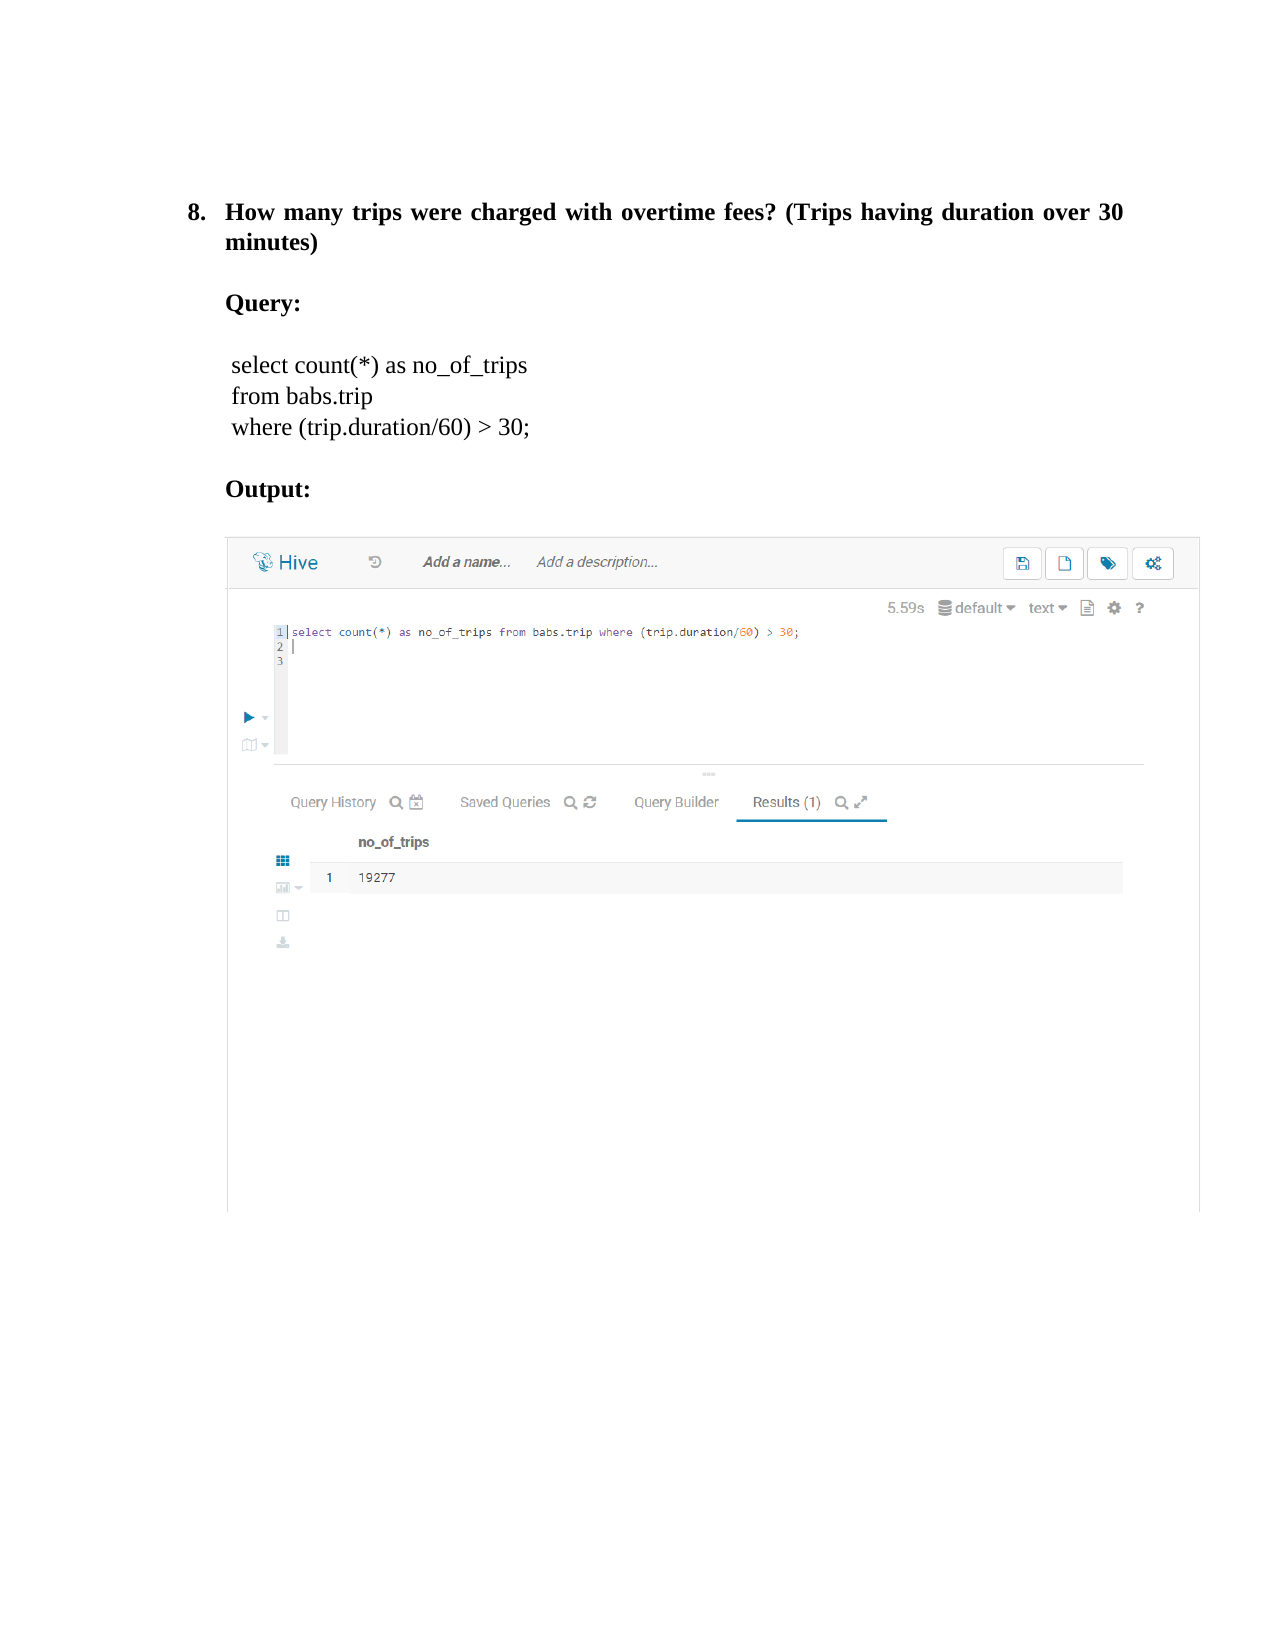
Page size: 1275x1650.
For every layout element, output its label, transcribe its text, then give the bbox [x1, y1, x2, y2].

list Query: [225, 288, 1125, 316]
list Output: [225, 474, 1125, 503]
picture [225, 536, 1200, 1212]
list where (trip.duration/60) > 30; [225, 412, 1125, 441]
list select count(*) as no_of_trips [225, 350, 1125, 378]
list How many trips were charged with overtime fees? (Trips having duration over 30 minutes) [187, 197, 1125, 256]
list from babs.trip [225, 381, 1125, 409]
